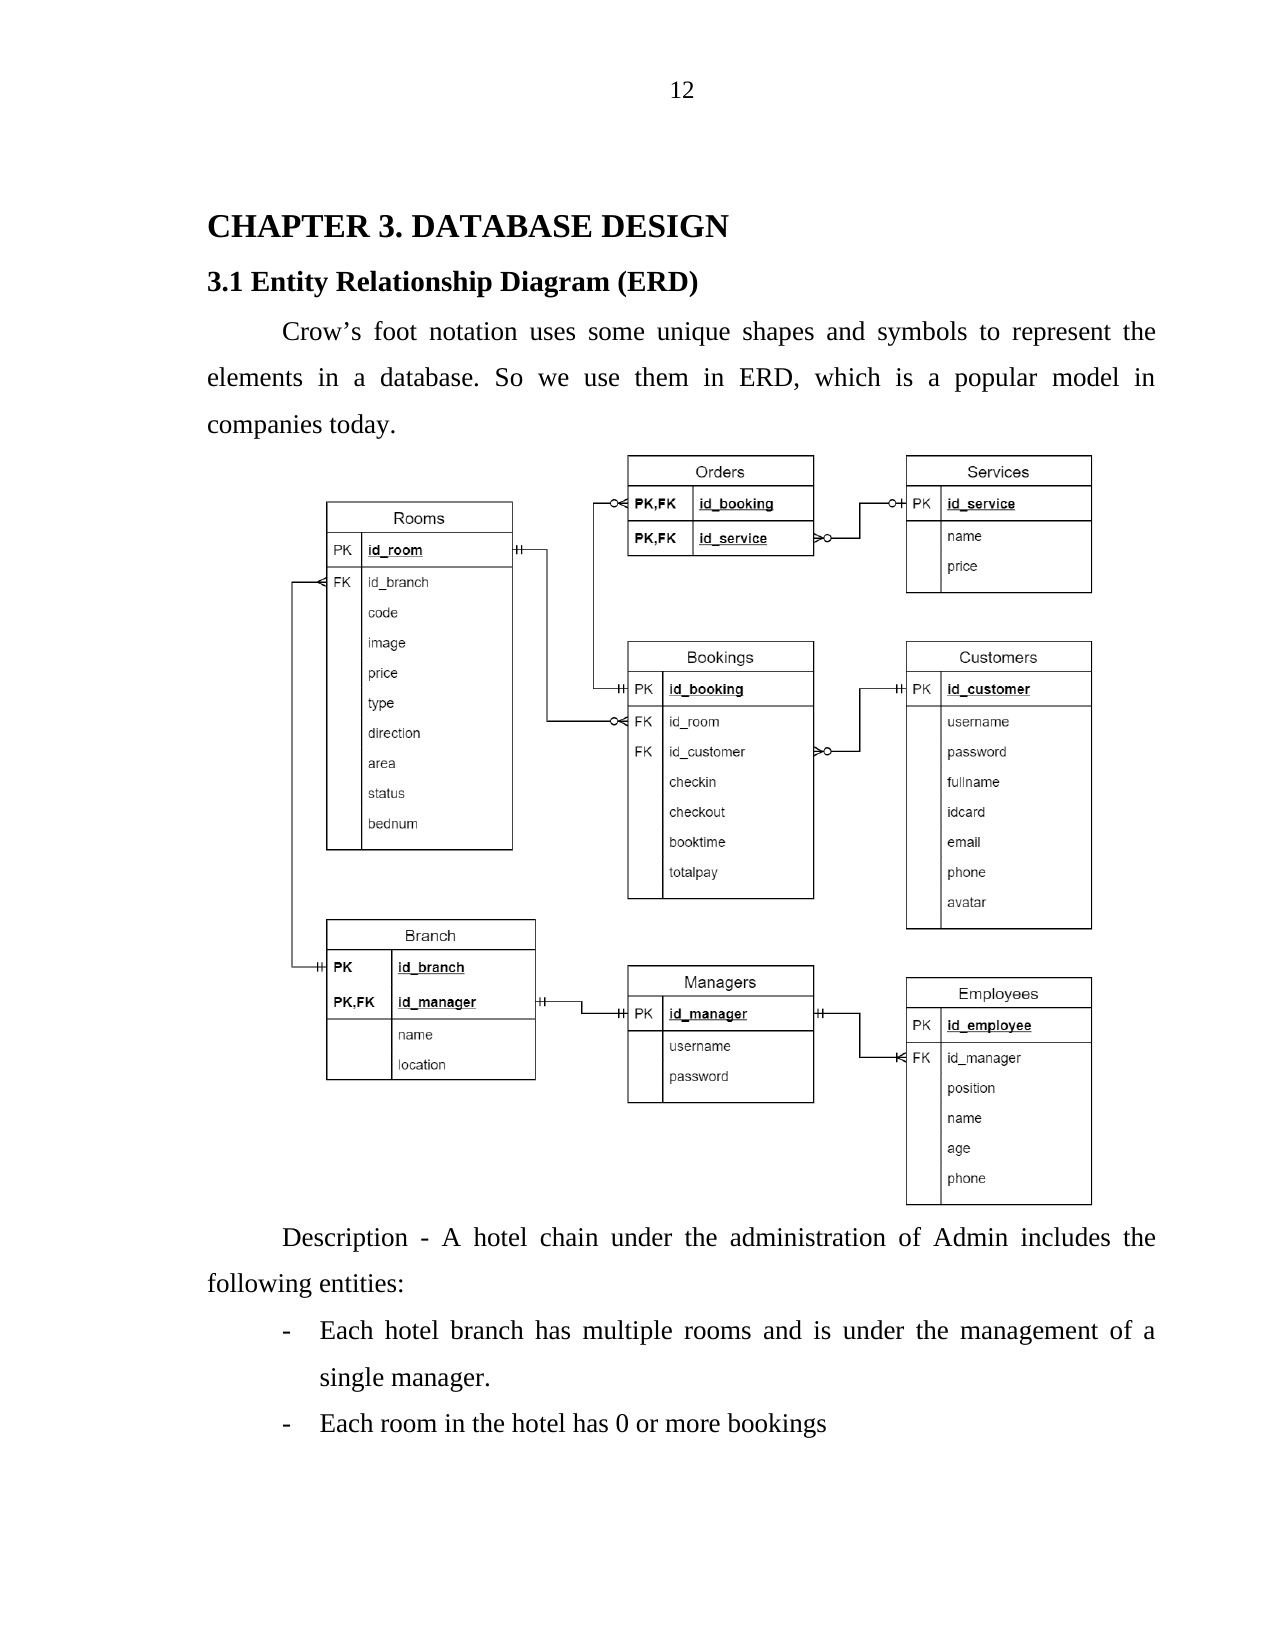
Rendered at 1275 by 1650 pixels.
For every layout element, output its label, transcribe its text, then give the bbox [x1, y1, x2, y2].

text 3.1 Entity Relationship Diagram (ERD) [207, 264, 1157, 298]
picture [281, 454, 1093, 1206]
text CHAPTER 3. DATABASE DESIGN [207, 207, 1157, 245]
text Description - A hotel chain under the administration of Admin includes the following entities: [207, 1221, 1157, 1298]
list Each room in the hotel has 0 or more bookings [282, 1407, 1157, 1438]
list Each hotel branch has multiple rooms and is under the management of a single manager. [282, 1314, 1157, 1392]
text Crow’s foot notation uses some unique shapes and symbols to represent the elements in a database. So we use them in ERD, which is a popular model in companies today. [207, 314, 1157, 439]
